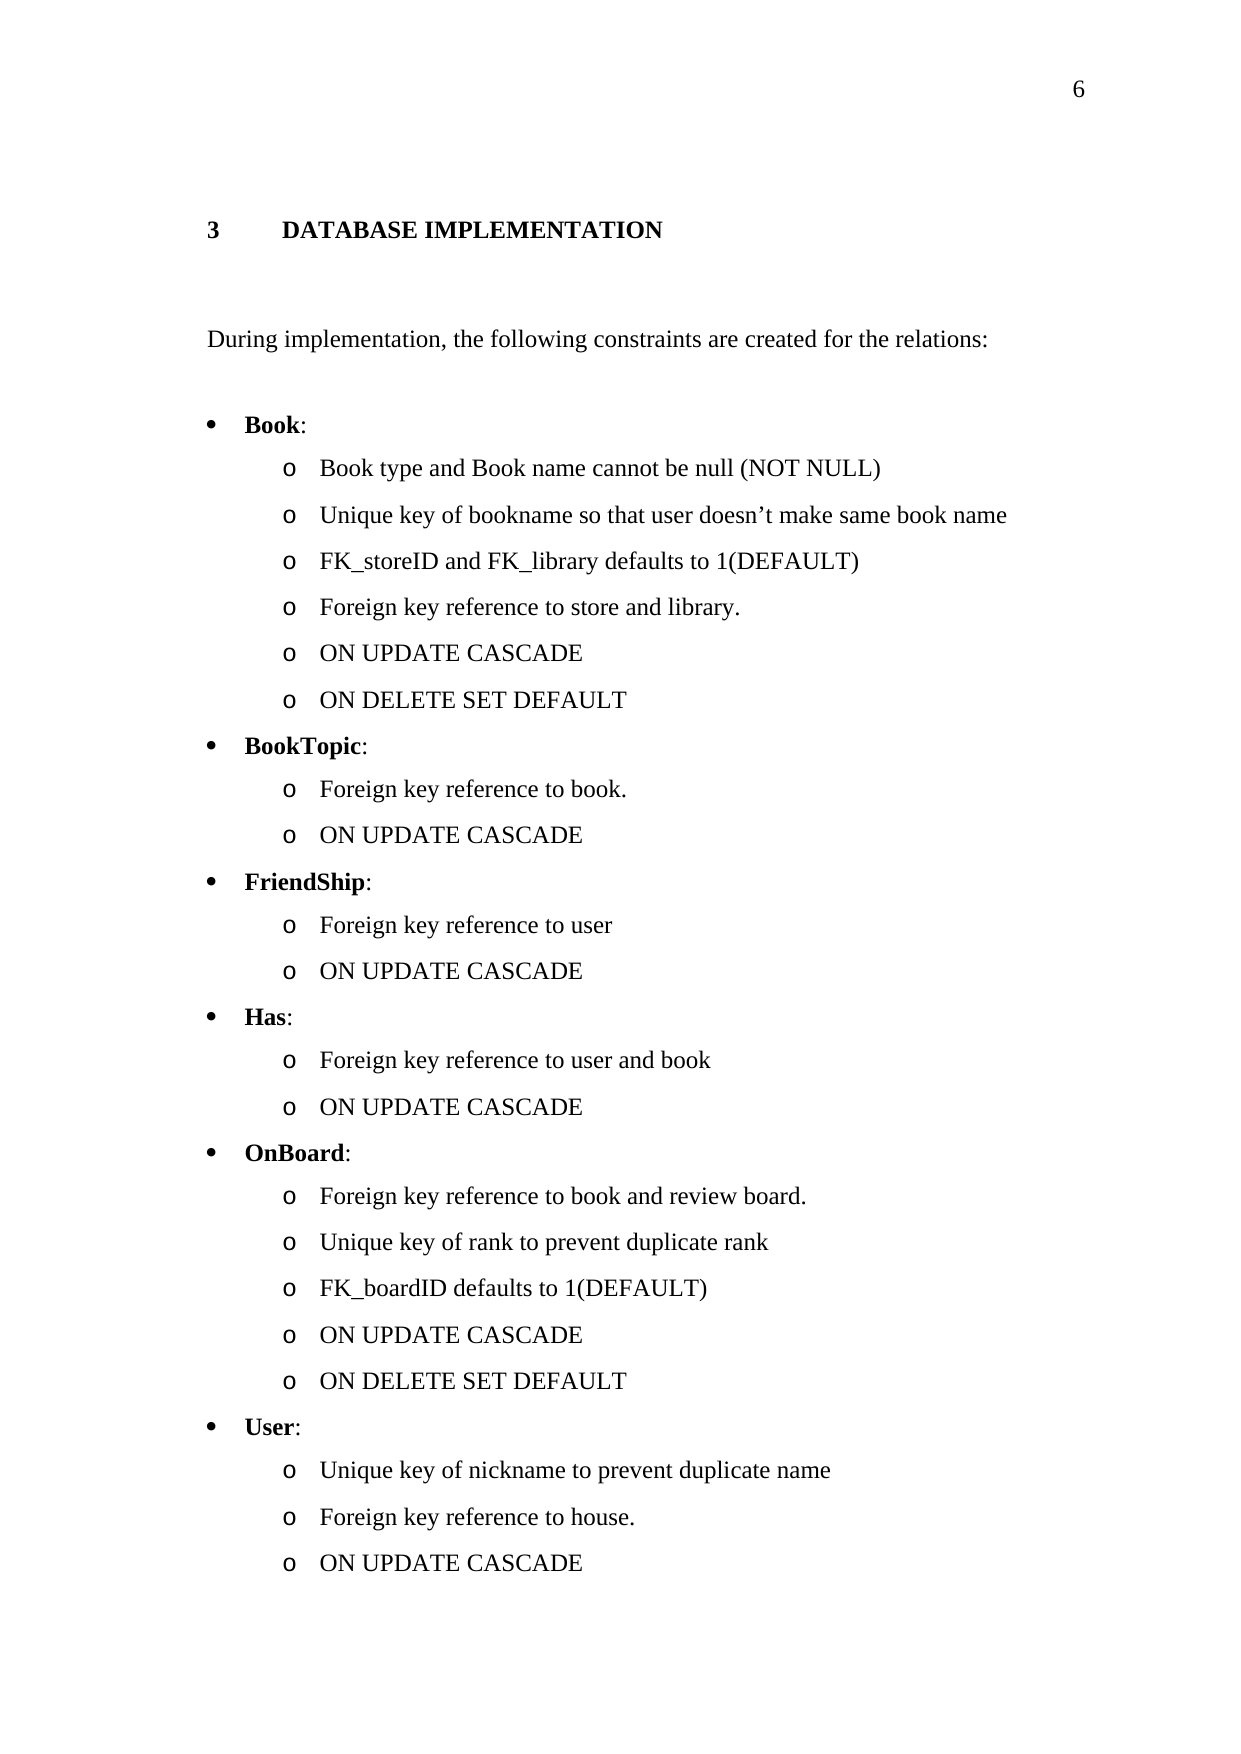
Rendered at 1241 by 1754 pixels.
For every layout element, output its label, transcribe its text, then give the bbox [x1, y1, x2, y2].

list Book type and Book name cannot be null (NOT NULL) [282, 453, 1110, 484]
list Foreign key reference to house. [282, 1502, 1110, 1532]
list Foreign key reference to book. [282, 774, 1110, 805]
text During implementation, the following constraints are created for the relations: [207, 324, 1110, 353]
list FriendShip: [207, 867, 1110, 895]
list FK_storeID and FK_library defaults to 1(DEFAULT) [282, 546, 1110, 577]
list ON DELETE SET DEFAULT [282, 685, 1110, 716]
list Foreign key reference to user [282, 910, 1110, 941]
list Foreign key reference to book and review board. [282, 1181, 1110, 1212]
list ON UPDATE CASCADE [282, 956, 1110, 987]
list ON DELETE SET DEFAULT [282, 1366, 1110, 1397]
list Foreign key reference to user and book [282, 1045, 1110, 1076]
list OnBoard: [207, 1138, 1110, 1167]
list ON UPDATE CASCADE [282, 1092, 1110, 1122]
list Unique key of rank to prevent duplicate rank [282, 1227, 1110, 1258]
list Foreign key reference to store and library. [282, 592, 1110, 623]
list ON UPDATE CASCADE [282, 820, 1110, 851]
list ON UPDATE CASCADE [282, 1320, 1110, 1351]
list User: [207, 1412, 1110, 1441]
list BookTopic: [207, 731, 1110, 760]
list Book: [207, 410, 1110, 439]
list Has: [207, 1002, 1110, 1031]
list ON UPDATE CASCADE [282, 638, 1110, 669]
list FK_boardID defaults to 1(DEFAULT) [282, 1273, 1110, 1304]
list Unique key of bookname so that user doesn’t make same book name [282, 500, 1110, 531]
list ON UPDATE CASCADE [282, 1548, 1110, 1579]
subtitle Database implementation [207, 215, 1122, 243]
list Unique key of nickname to prevent duplicate name [282, 1455, 1110, 1486]
